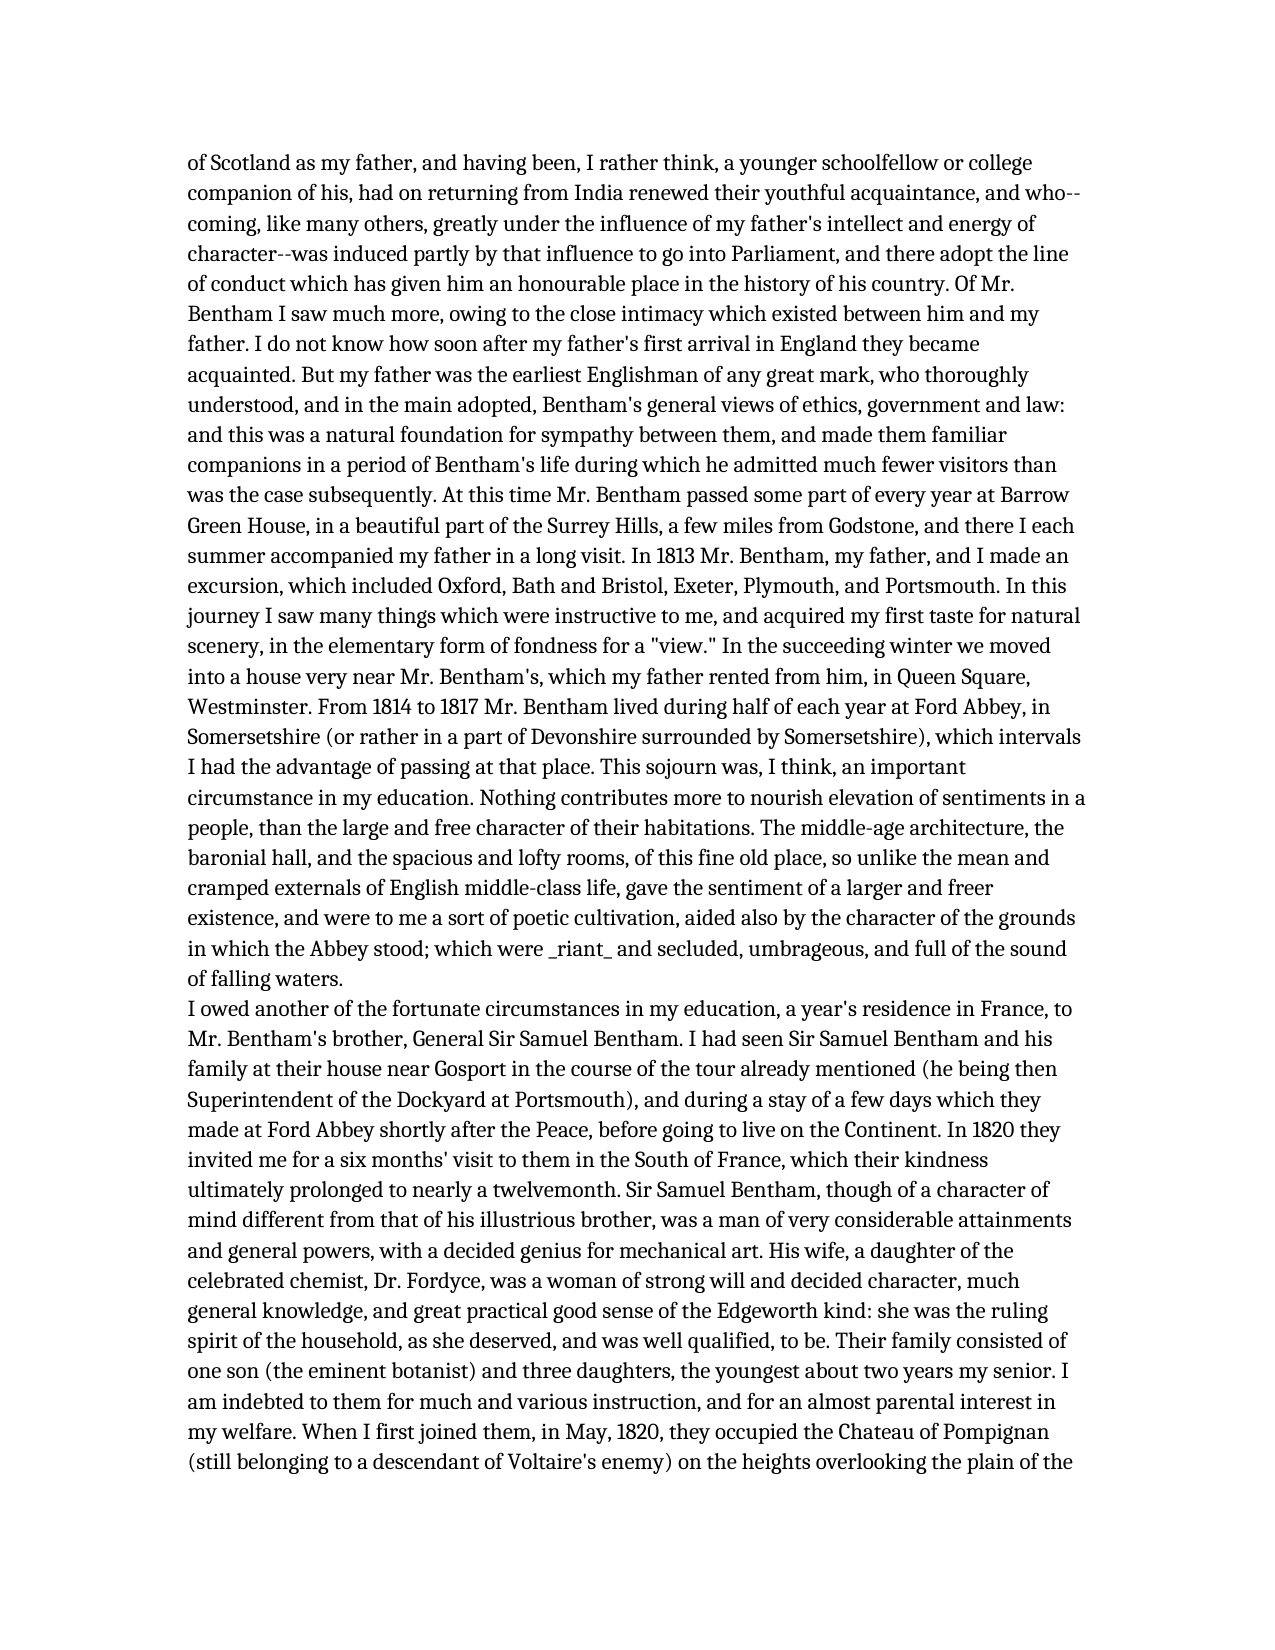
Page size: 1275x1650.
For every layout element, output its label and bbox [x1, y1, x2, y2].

text [187, 150, 1087, 1475]
